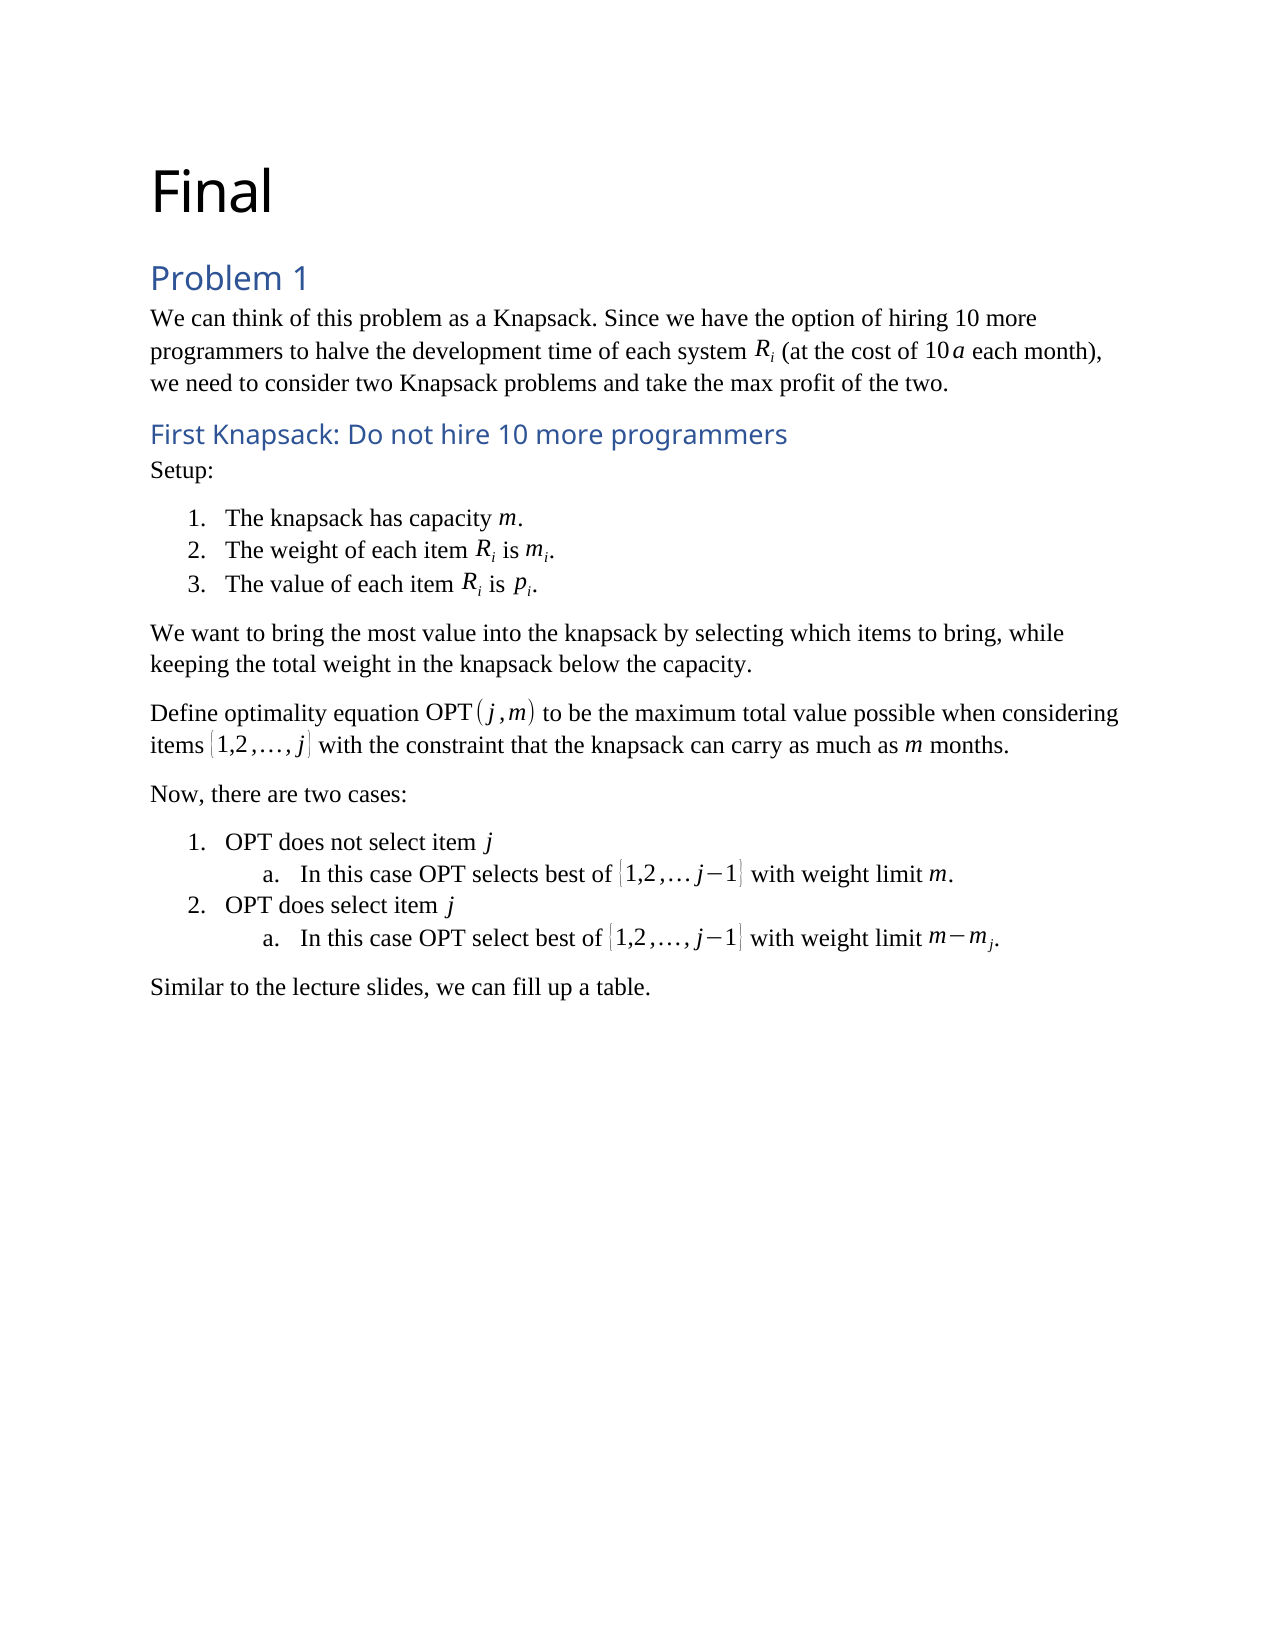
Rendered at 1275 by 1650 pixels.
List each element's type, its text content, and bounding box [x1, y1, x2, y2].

text Define optimality equation to be the maximum total value possible when considering items with the constraint that the knapsack can carry as much as months. [150, 697, 1125, 760]
list In this case OPT select best of with weight limit . [262, 922, 1125, 953]
text We can think of this problem as a Knapsack. Since we have the option of hiring 10 more programmers to halve the development time of each system (at the cost of each month), we need to consider two Knapsack problems and take the max profit of the two. [150, 303, 1125, 397]
list The knapsack has capacity . [187, 503, 1125, 532]
list OPT does select item [187, 891, 1125, 919]
list In this case OPT selects best of with weight limit . [262, 858, 1125, 888]
title Final [150, 150, 1125, 229]
list The weight of each item is . [187, 534, 1125, 566]
text Similar to the lecture slides, we can fill up a table. [150, 972, 1125, 1001]
text We want to bring the most value into the knapsack by selecting which items to bring, while keeping the total weight in the knapsack below the capacity. [150, 618, 1125, 678]
text Setup: [150, 456, 1125, 484]
list OPT does not select item [187, 827, 1125, 855]
subtitle Problem 1 [150, 254, 1125, 300]
list The value of each item is . [187, 568, 1125, 599]
text Now, there are two cases: [150, 779, 1125, 808]
subtitle First Knapsack: Do not hire 10 more programmers [150, 416, 1125, 453]
